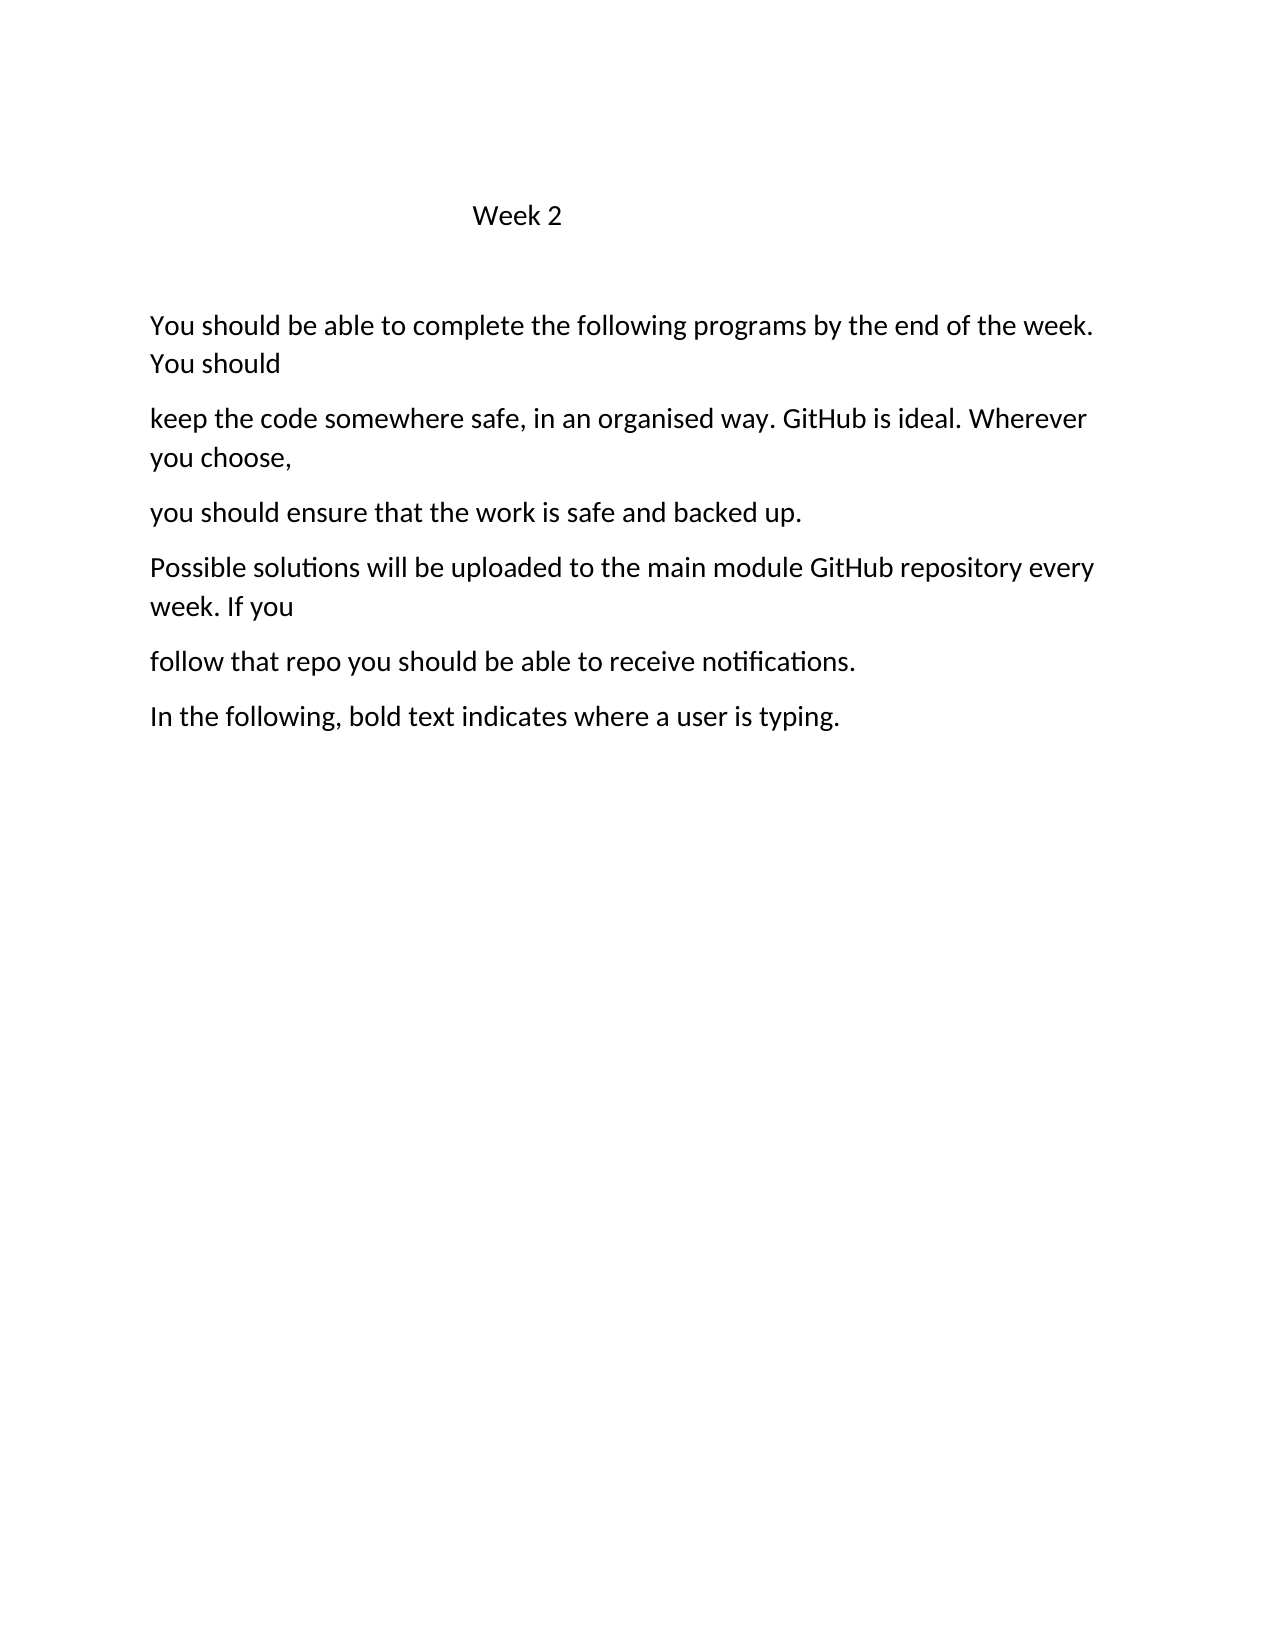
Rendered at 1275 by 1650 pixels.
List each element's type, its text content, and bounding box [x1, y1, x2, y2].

text you should ensure that the work is safe and backed up. [150, 494, 1125, 530]
text Week 2 [150, 197, 1125, 232]
text Possible solutions will be uploaded to the main module GitHub repository every week. If you [150, 549, 1125, 623]
text follow that repo you should be able to receive notifications. [150, 643, 1125, 678]
text You should be able to complete the following programs by the end of the week. You should [150, 307, 1125, 381]
text keep the code somewhere safe, in an organised way. GitHub is ideal. Wherever you choose, [150, 401, 1125, 475]
text In the following, bold text indicates where a user is typing. [150, 698, 1125, 733]
